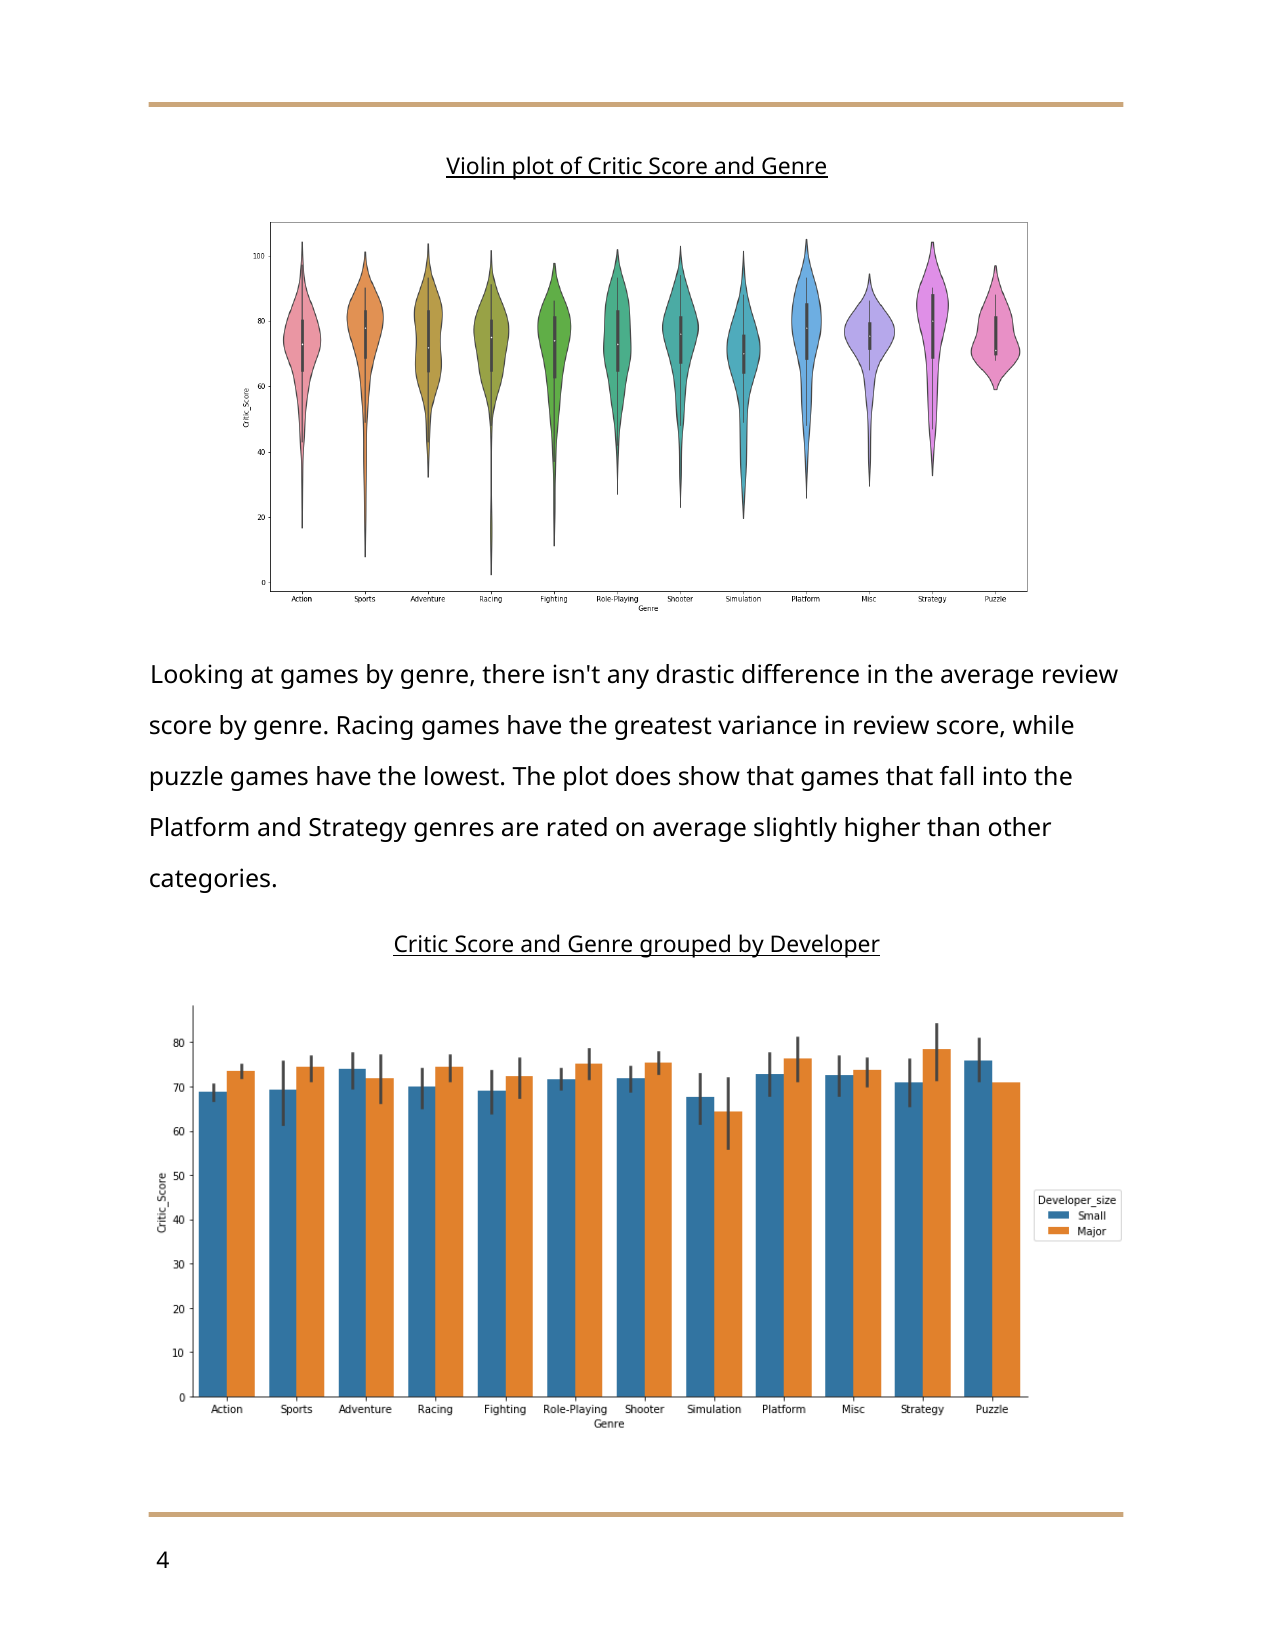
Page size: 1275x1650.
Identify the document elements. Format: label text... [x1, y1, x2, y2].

text Looking at games by genre, there isn't any drastic difference in the average review score by genre. Racing games have the greatest variance in review score, while puzzle games have the lowest. The plot does show that games that fall into the Platform and Strategy genres are rated on average slightly higher than other categories. [148, 656, 1125, 894]
picture [236, 215, 1038, 619]
picture [148, 102, 1124, 107]
subtitle Critic Score and Genre grouped by Developer [148, 928, 1125, 959]
picture [149, 996, 1125, 1436]
picture [148, 1512, 1124, 1517]
subtitle Violin plot of Critic Score and Genre [148, 150, 1125, 181]
